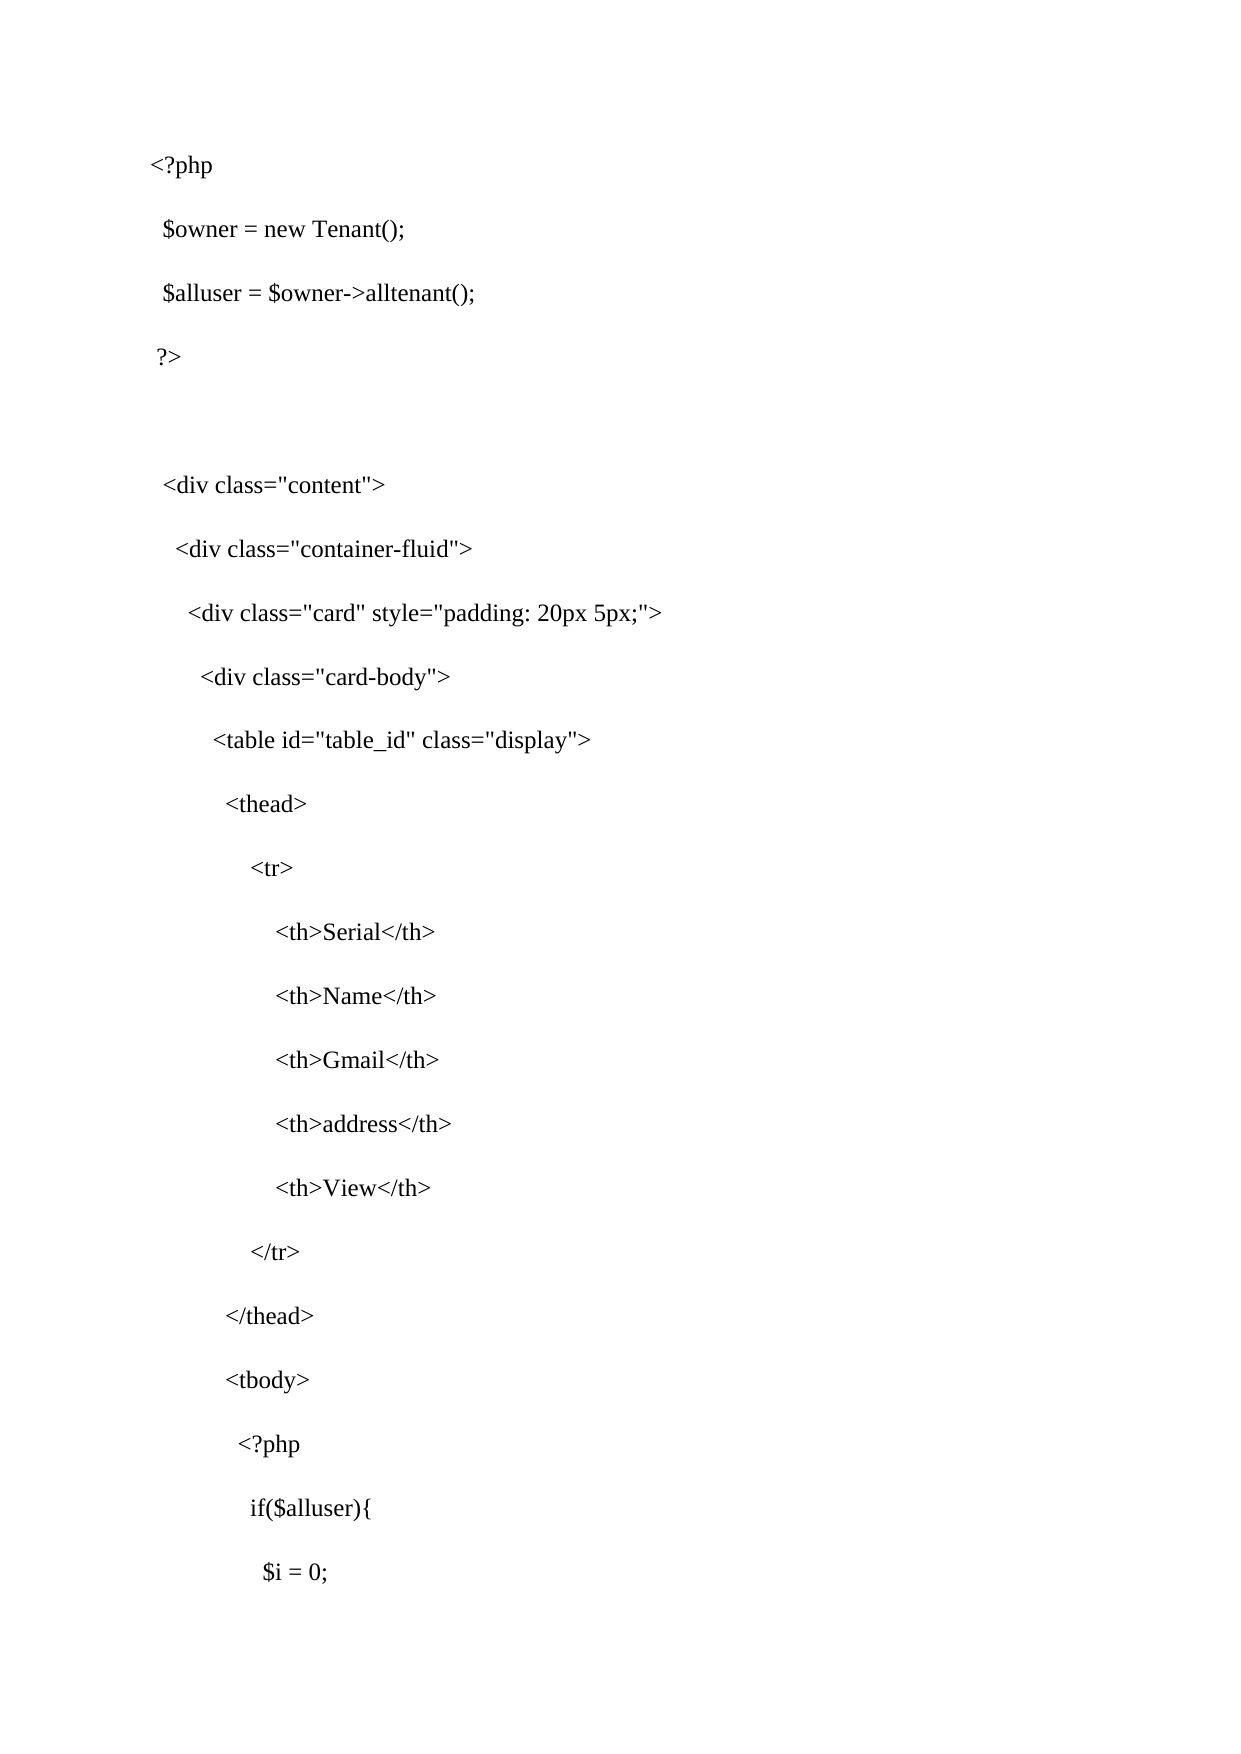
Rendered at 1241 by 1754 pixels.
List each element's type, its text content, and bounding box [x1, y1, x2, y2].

text <th>Name</th> [150, 981, 1090, 1010]
text <div class="container-fluid"> [150, 534, 1090, 562]
text <div class="card-body"> [150, 662, 1090, 690]
text <div class="card" style="padding: 20px 5px;"> [150, 598, 1090, 626]
text </thead> [150, 1301, 1090, 1330]
text <th>View</th> [150, 1173, 1090, 1202]
text <table id="table_id" class="display"> [150, 726, 1090, 754]
text <div class="content"> [150, 470, 1090, 498]
text <th>Serial</th> [150, 917, 1090, 946]
text <tbody> [150, 1365, 1090, 1394]
text <?php [150, 150, 1090, 179]
text if($alluser){ [150, 1493, 1090, 1522]
text <th>address</th> [150, 1109, 1090, 1138]
text <tr> [150, 853, 1090, 882]
text $i = 0; [150, 1557, 1090, 1586]
text <thead> [150, 789, 1090, 818]
text <?php [150, 1429, 1090, 1458]
text </tr> [150, 1237, 1090, 1266]
text $alluser = $owner->alltenant(); [150, 278, 1090, 307]
text <th>Gmail</th> [150, 1045, 1090, 1074]
text ?> [150, 342, 1090, 371]
text $owner = new Tenant(); [150, 214, 1090, 243]
